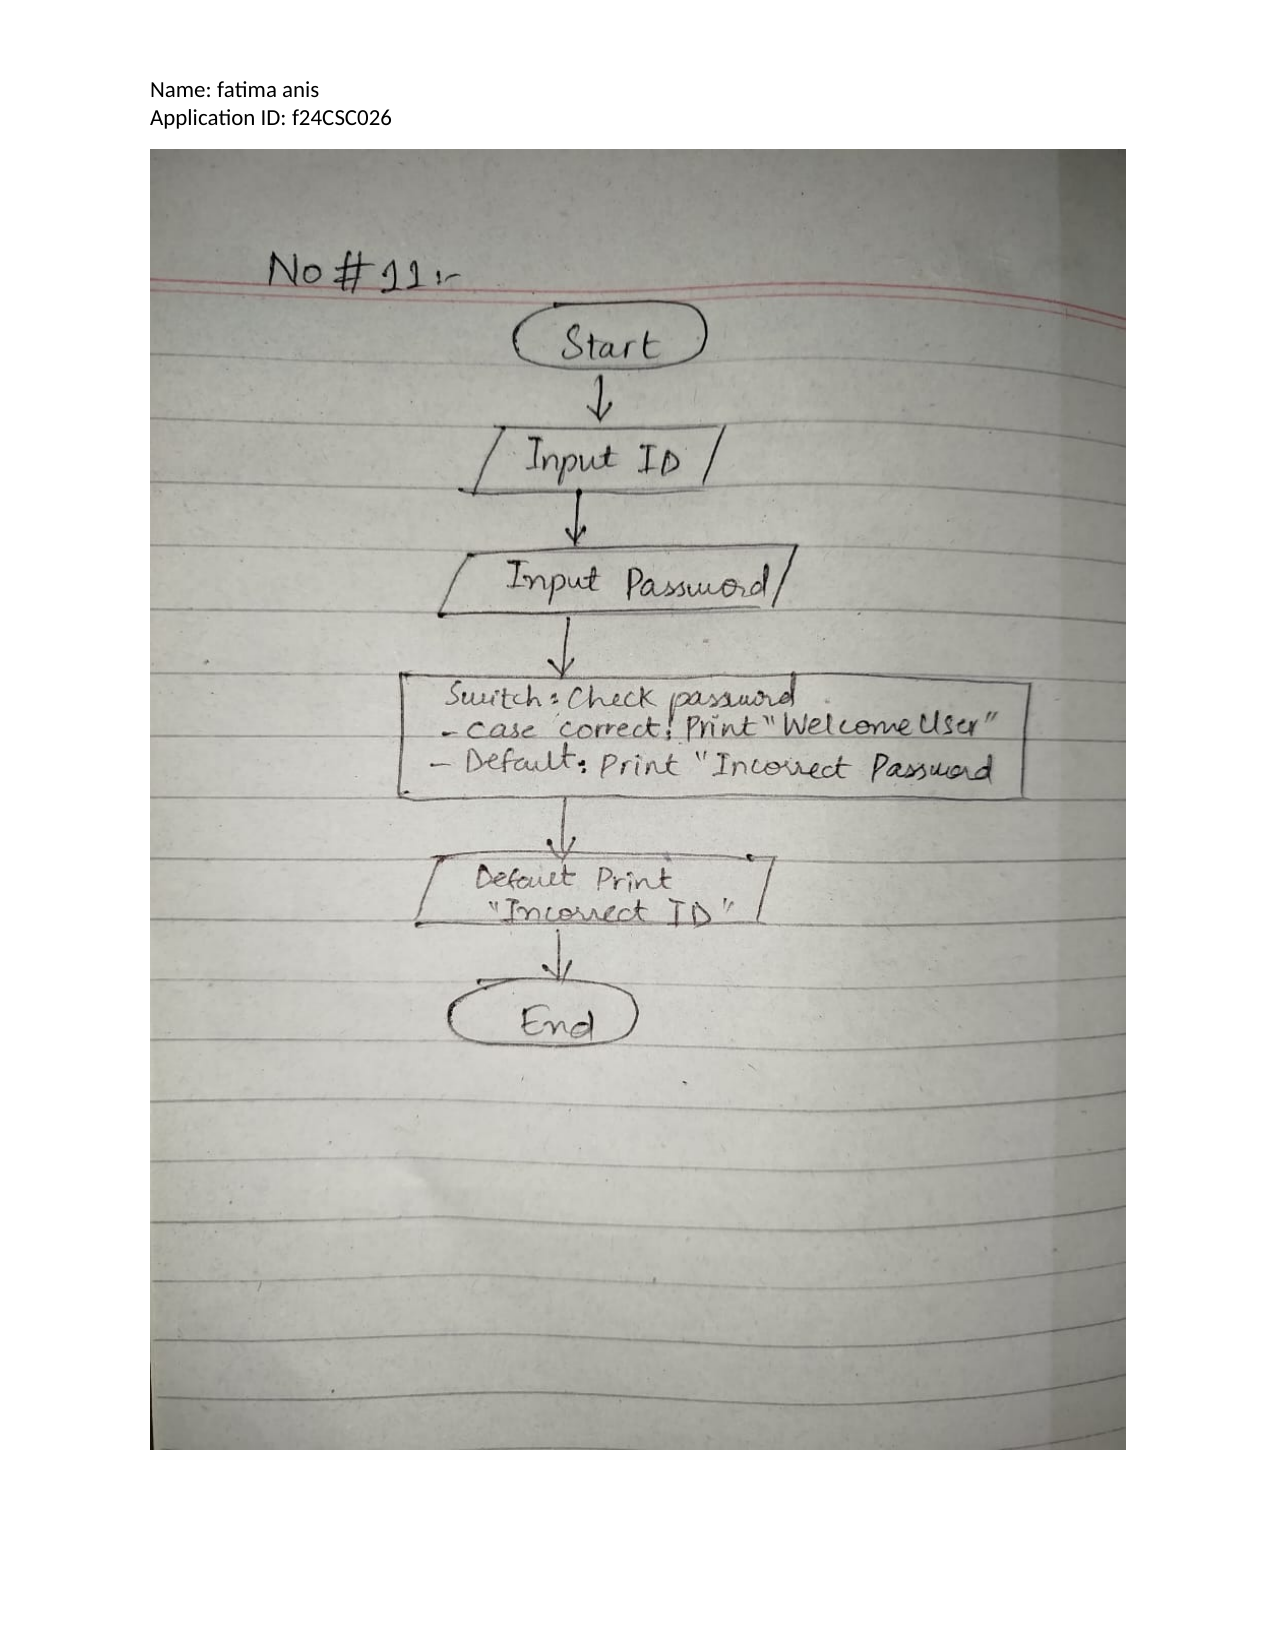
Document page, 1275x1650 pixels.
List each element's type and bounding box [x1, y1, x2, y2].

picture [150, 149, 1126, 1450]
